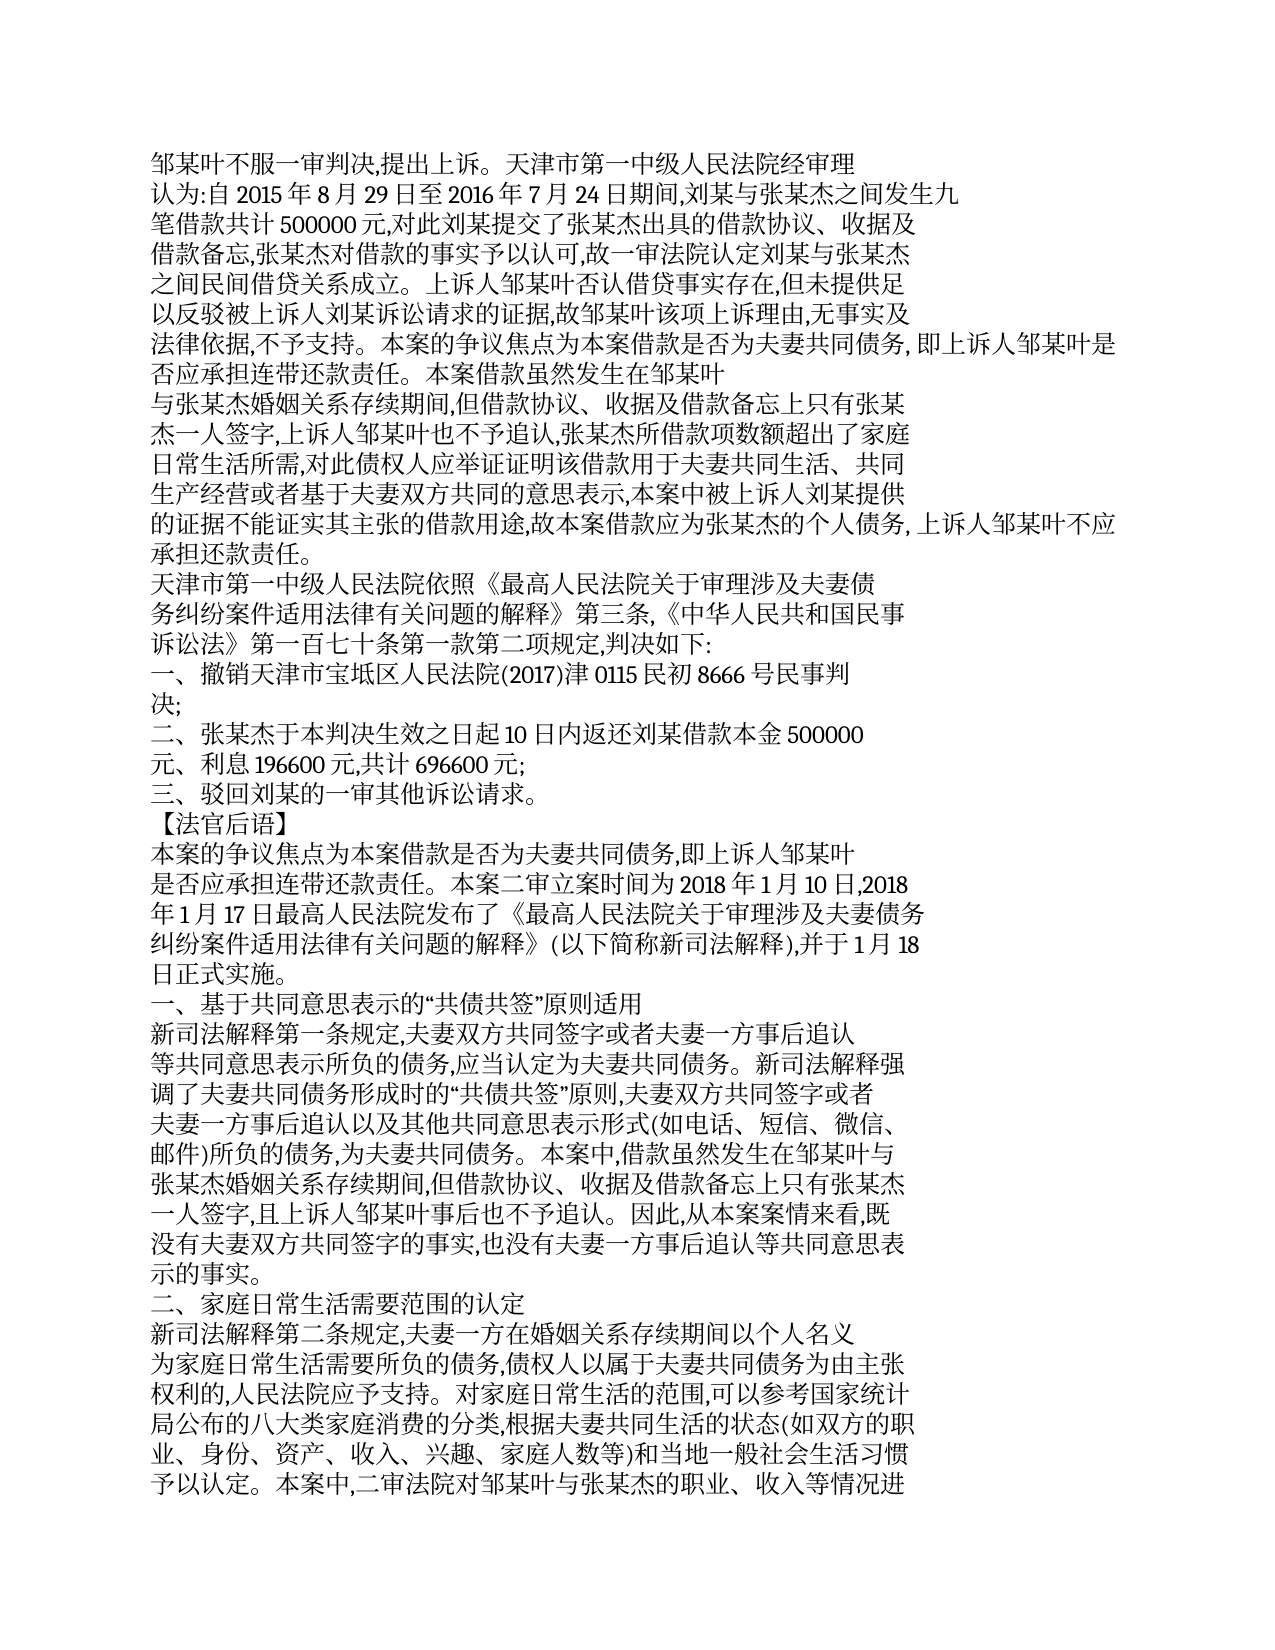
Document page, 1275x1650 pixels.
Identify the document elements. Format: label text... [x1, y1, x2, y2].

text 一、撤销天津市宝坻区人民法院(2017)津0115民初8666号民事判 [150, 660, 1125, 690]
text 【法官后语】 [150, 810, 1125, 840]
text 借款备忘,张某杰对借款的事实予以认可,故一审法院认定刘某与张某杰 [150, 240, 1125, 270]
text 本案的争议焦点为本案借款是否为夫妻共同债务,即上诉人邹某叶 [150, 840, 1125, 870]
text 决; [150, 690, 1125, 720]
text 生产经营或者基于夫妻双方共同的意思表示,本案中被上诉人刘某提供 [150, 480, 1125, 510]
text 是否应承担连带还款责任。本案二审立案时间为2018年1月10日,2018 [150, 870, 1125, 900]
text 一人签字,且上诉人邹某叶事后也不予追认。因此,从本案案情来看,既 [150, 1200, 1125, 1230]
text 法律依据,不予支持。本案的争议焦点为本案借款是否为夫妻共同债务, 即上诉人邹某叶是否应承担连带还款责任。本案借款虽然发生在邹某叶 [150, 330, 1125, 390]
text 的证据不能证实其主张的借款用途,故本案借款应为张某杰的个人债务, 上诉人邹某叶不应承担还款责任。 [150, 510, 1125, 570]
text 予以认定。本案中,二审法院对邹某叶与张某杰的职业、收入等情况进 [150, 1470, 1125, 1500]
text 邹某叶不服一审判决,提出上诉。天津市第一中级人民法院经审理 [150, 150, 1125, 180]
text 纠纷案件适用法律有关问题的解释》(以下简称新司法解释),并于1月18 [150, 930, 1125, 960]
text 二、家庭日常生活需要范围的认定 [150, 1290, 1125, 1320]
text 等共同意思表示所负的债务,应当认定为夫妻共同债务。新司法解释强 [150, 1050, 1125, 1080]
text 新司法解释第二条规定,夫妻一方在婚姻关系存续期间以个人名义 [150, 1320, 1125, 1350]
text 调了夫妻共同债务形成时的“共债共签”原则,夫妻双方共同签字或者 [150, 1080, 1125, 1110]
text 新司法解释第一条规定,夫妻双方共同签字或者夫妻一方事后追认 [150, 1020, 1125, 1050]
text 诉讼法》第一百七十条第一款第二项规定,判决如下: [150, 630, 1125, 660]
text 日正式实施。 [150, 960, 1125, 990]
text 与张某杰婚姻关系存续期间,但借款协议、收据及借款备忘上只有张某 [150, 390, 1125, 420]
text 邮件)所负的债务,为夫妻共同债务。本案中,借款虽然发生在邹某叶与 [150, 1140, 1125, 1170]
text 局公布的八大类家庭消费的分类,根据夫妻共同生活的状态(如双方的职 [150, 1410, 1125, 1440]
text 日常生活所需,对此债权人应举证证明该借款用于夫妻共同生活、共同 [150, 450, 1125, 480]
text 示的事实。 [150, 1260, 1125, 1290]
text 杰一人签字,上诉人邹某叶也不予追认,张某杰所借款项数额超出了家庭 [150, 420, 1125, 450]
text 业、身份、资产、收入、兴趣、家庭人数等)和当地一般社会生活习惯 [150, 1440, 1125, 1470]
text 张某杰婚姻关系存续期间,但借款协议、收据及借款备忘上只有张某杰 [150, 1170, 1125, 1200]
text 一、基于共同意思表示的“共债共签”原则适用 [150, 990, 1125, 1020]
text 元、利息196600元,共计696600元; [150, 750, 1125, 780]
text 权利的,人民法院应予支持。对家庭日常生活的范围,可以参考国家统计 [150, 1380, 1125, 1410]
text 二、张某杰于本判决生效之日起10日内返还刘某借款本金500000 [150, 720, 1125, 750]
text 夫妻一方事后追认以及其他共同意思表示形式(如电话、短信、微信、 [150, 1110, 1125, 1140]
text 以反驳被上诉人刘某诉讼请求的证据,故邹某叶该项上诉理由,无事实及 [150, 300, 1125, 330]
text 务纠纷案件适用法律有关问题的解释》第三条,《中华人民共和国民事 [150, 600, 1125, 630]
text 之间民间借贷关系成立。上诉人邹某叶否认借贷事实存在,但未提供足 [150, 270, 1125, 300]
text 笔借款共计500000元,对此刘某提交了张某杰出具的借款协议、收据及 [150, 210, 1125, 240]
text 为家庭日常生活需要所负的债务,债权人以属于夫妻共同债务为由主张 [150, 1350, 1125, 1380]
text 认为:自2015年8月29日至2016年7月24日期间,刘某与张某杰之间发生九 [150, 180, 1125, 210]
text 天津市第一中级人民法院依照《最高人民法院关于审理涉及夫妻债 [150, 570, 1125, 600]
text 没有夫妻双方共同签字的事实,也没有夫妻一方事后追认等共同意思表 [150, 1230, 1125, 1260]
text 三、驳回刘某的一审其他诉讼请求。 [150, 780, 1125, 810]
text 年1月17日最高人民法院发布了《最高人民法院关于审理涉及夫妻债务 [150, 900, 1125, 930]
